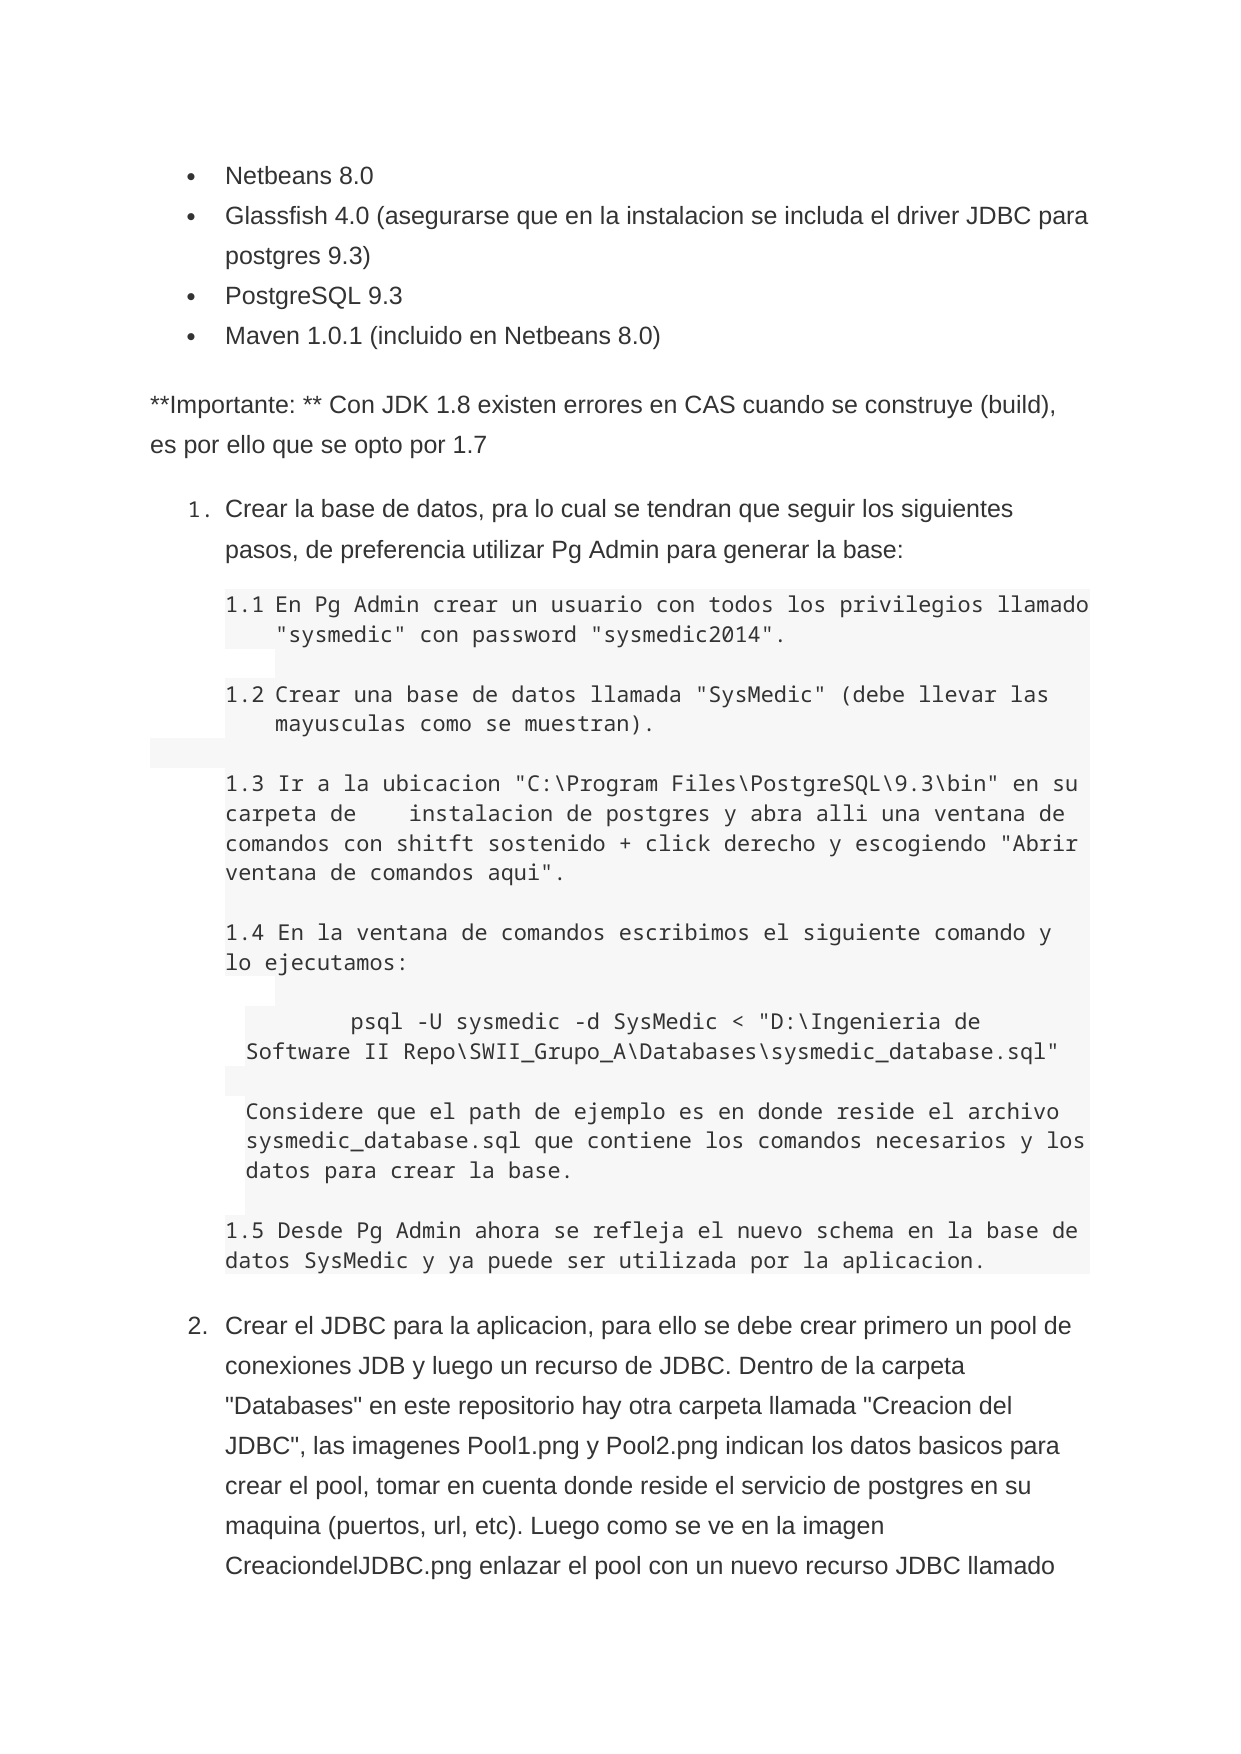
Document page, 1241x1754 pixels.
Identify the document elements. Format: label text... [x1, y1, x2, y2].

text 1.3 Ir a la ubicacion "C:\Program Files\PostgreSQL\9.3\bin" en su carpeta de instalacion de postgres y abra alli una ventana de comandos con shitft sostenido + click derecho y escogiendo "Abrir ventana de comandos aqui". [225, 768, 1090, 887]
list Netbeans 8.0 [187, 150, 1090, 190]
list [187, 1299, 1090, 1579]
text 1.5 Desde Pg Admin ahora se refleja el nuevo schema en la base de datos SysMedic y ya puede ser utilizada por la aplicacion. [225, 1215, 1090, 1274]
list Maven 1.0.1 (incluido en Netbeans 8.0) [187, 310, 1090, 350]
list Crear una base de datos llamada "SysMedic" (debe llevar las mayusculas como se muestran). [225, 678, 1090, 738]
text psql -U sysmedic -d SysMedic < "D:\Ingenieria de Software II Repo\SWII_Grupo_A\Databases\sysmedic_database.sql" [245, 1006, 1090, 1066]
list En Pg Admin crear un usuario con todos los privilegios llamado "sysmedic" con password "sysmedic2014". [225, 589, 1090, 649]
list Glassfish 4.0 (asegurarse que en la instalacion se includa el driver JDBC para postgres 9.3) [187, 190, 1090, 270]
text **Importante: ** Con JDK 1.8 existen errores en CAS cuando se construye (build), es por ello que se opto por 1.7 [150, 379, 1090, 459]
text Considere que el path de ejemplo es en donde reside el archivo sysmedic_database.sql que contiene los comandos necesarios y los datos para crear la base. [245, 1096, 1090, 1185]
list Crear la base de datos, pra lo cual se tendran que seguir los siguientes pasos, de preferencia utilizar Pg Admin para generar la base: [187, 484, 1090, 564]
text 1.4 En la ventana de comandos escribimos el siguiente comando y lo ejecutamos: [225, 917, 1090, 976]
list PostgreSQL 9.3 [187, 270, 1090, 310]
